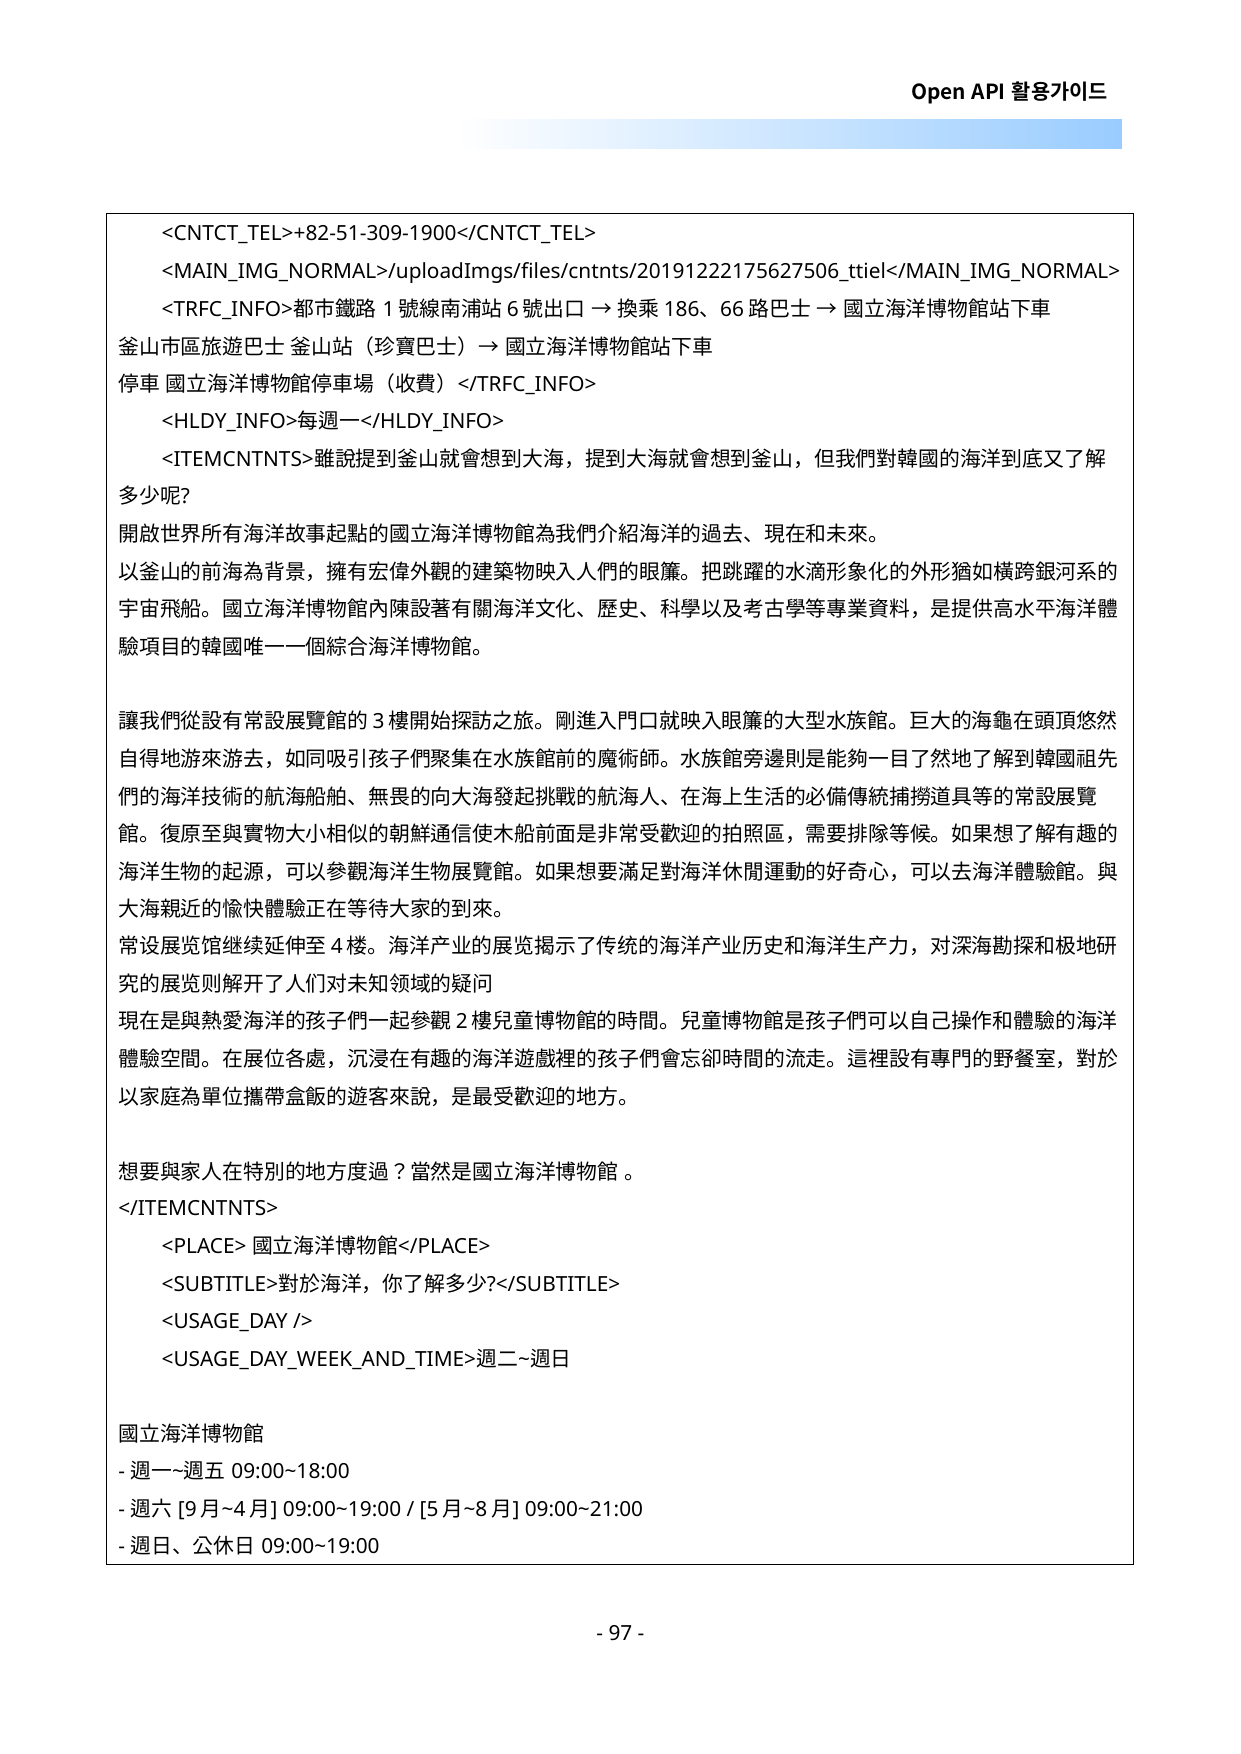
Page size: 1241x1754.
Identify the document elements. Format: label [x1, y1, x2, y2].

table_cell [107, 214, 1133, 1564]
